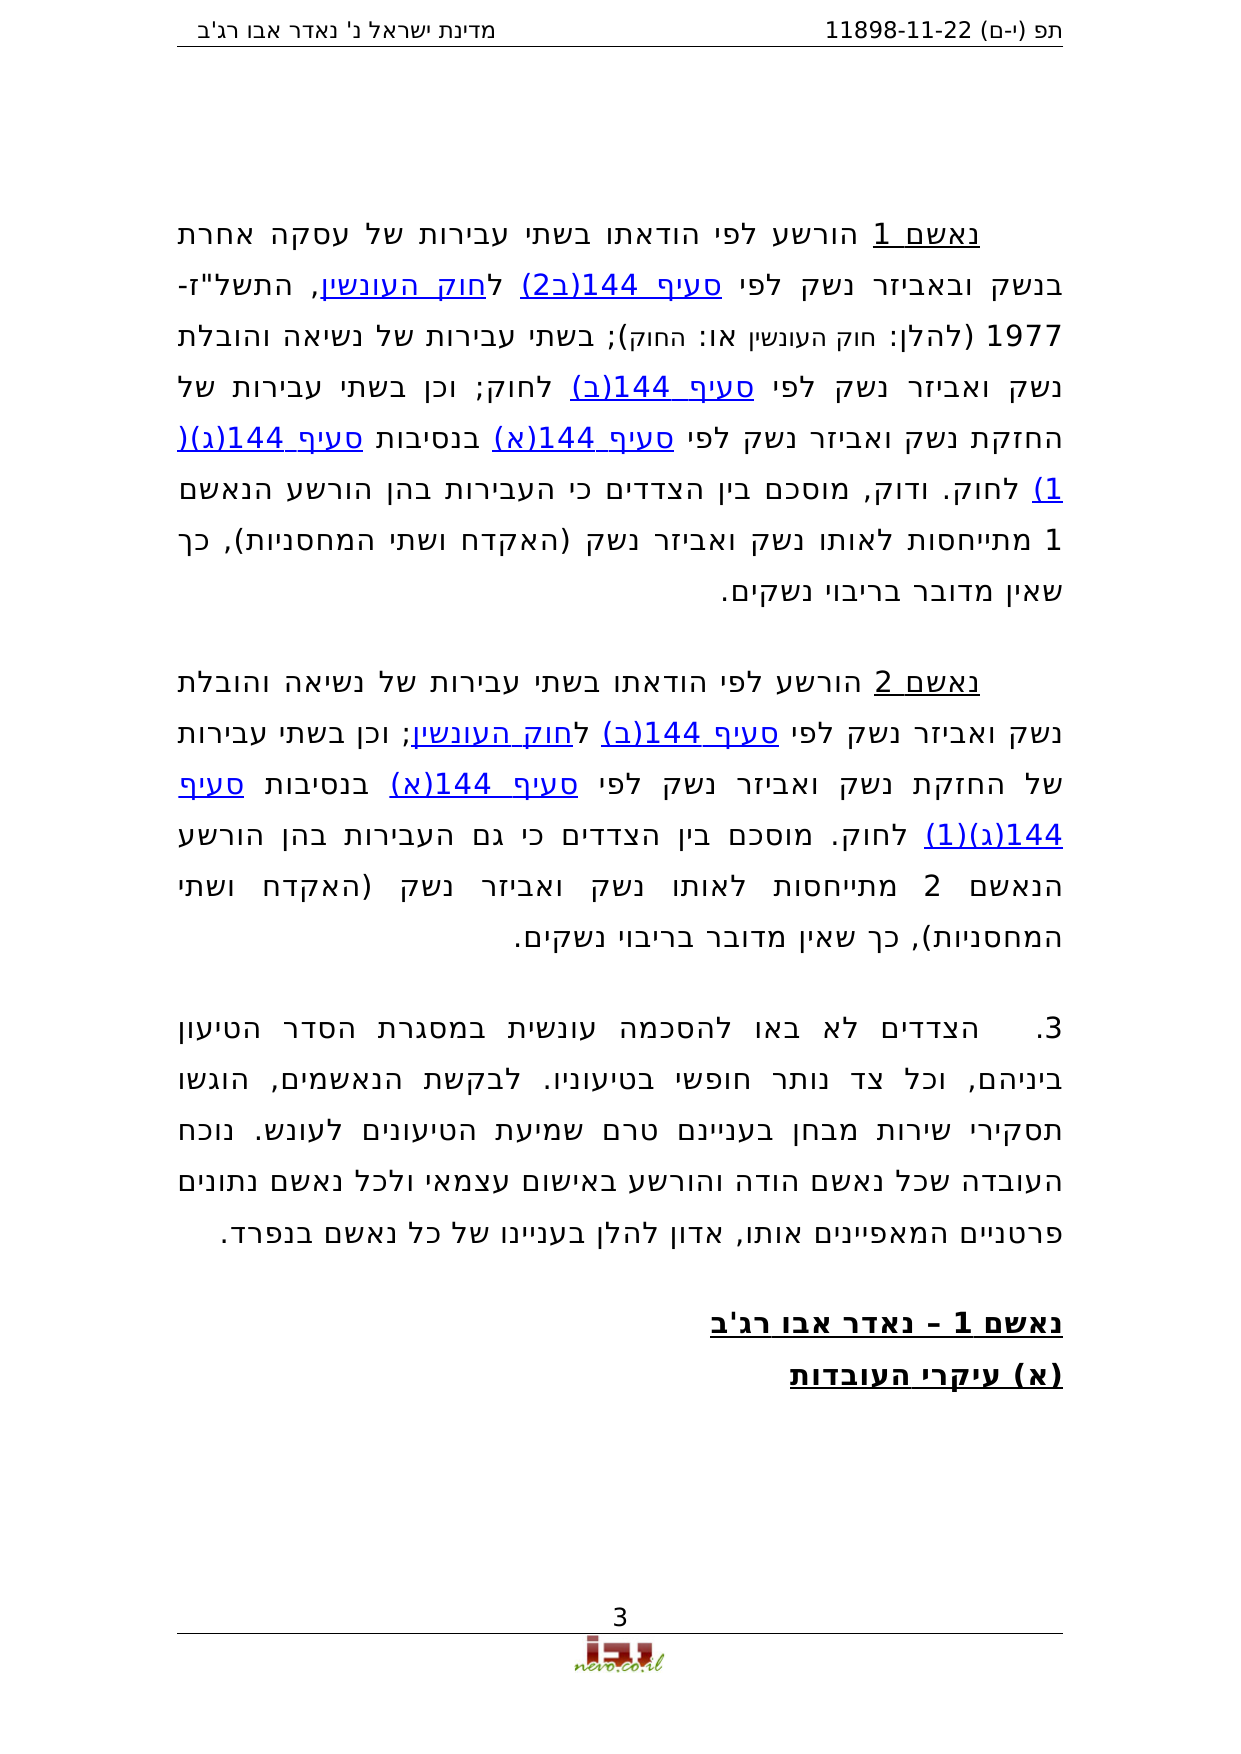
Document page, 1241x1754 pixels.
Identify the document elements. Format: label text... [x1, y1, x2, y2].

text 3. הצדדים לא באו להסכמה עונשית במסגרת הסדר הטיעון ביניהם, וכל צד נותר חופשי בטיעוניו. לבקשת הנאשמים, הוגשו תסקירי שירות מבחן בעניינם טרם שמיעת הטיעונים לעונש. נוכח העובדה שכל נאשם הודה והורשע באישום עצמאי ולכל נאשם נתונים פרטניים המאפיינים אותו, אדון להלן בעניינו של כל נאשם בנפרד. [177, 1011, 1063, 1250]
text (א) עיקרי העובדות [177, 1358, 1063, 1392]
picture [574, 1635, 666, 1673]
text נאשם 2 הורשע לפי הודאתו בשתי עבירות של נשיאה והובלת נשק ואביזר נשק לפי סעיף 144(ב) לחוק העונשין; וכן בשתי עבירות של החזקת נשק ואביזר נשק לפי סעיף 144(א) בנסיבות סעיף 144(ג)(1) לחוק. מוסכם בין הצדדים כי גם העבירות בהן הורשע הנאשם 2 מתייחסות לאותו נשק ואביזר נשק (האקדח ושתי המחסניות), כך שאין מדובר בריבוי נשקים. [177, 664, 1063, 954]
text נאשם 1 הורשע לפי הודאתו בשתי עבירות של עסקה אחרת בנשק ובאביזר נשק לפי סעיף 144(ב2) לחוק העונשין, התשל"ז-1977 (להלן: חוק העונשין או: החוק); בשתי עבירות של נשיאה והובלת נשק ואביזר נשק לפי סעיף 144(ב) לחוק; וכן בשתי עבירות של החזקת נשק ואביזר נשק לפי סעיף 144(א) בנסיבות סעיף 144(ג)(1) לחוק. ודוק, מוסכם בין הצדדים כי העבירות בהן הורשע הנאשם 1 מתייחסות לאותו נשק ואביזר נשק (האקדח ושתי המחסניות), כך שאין מדובר בריבוי נשקים. [177, 217, 1063, 608]
text נאשם 1 – נאדר אבו רג'ב [177, 1306, 1063, 1341]
